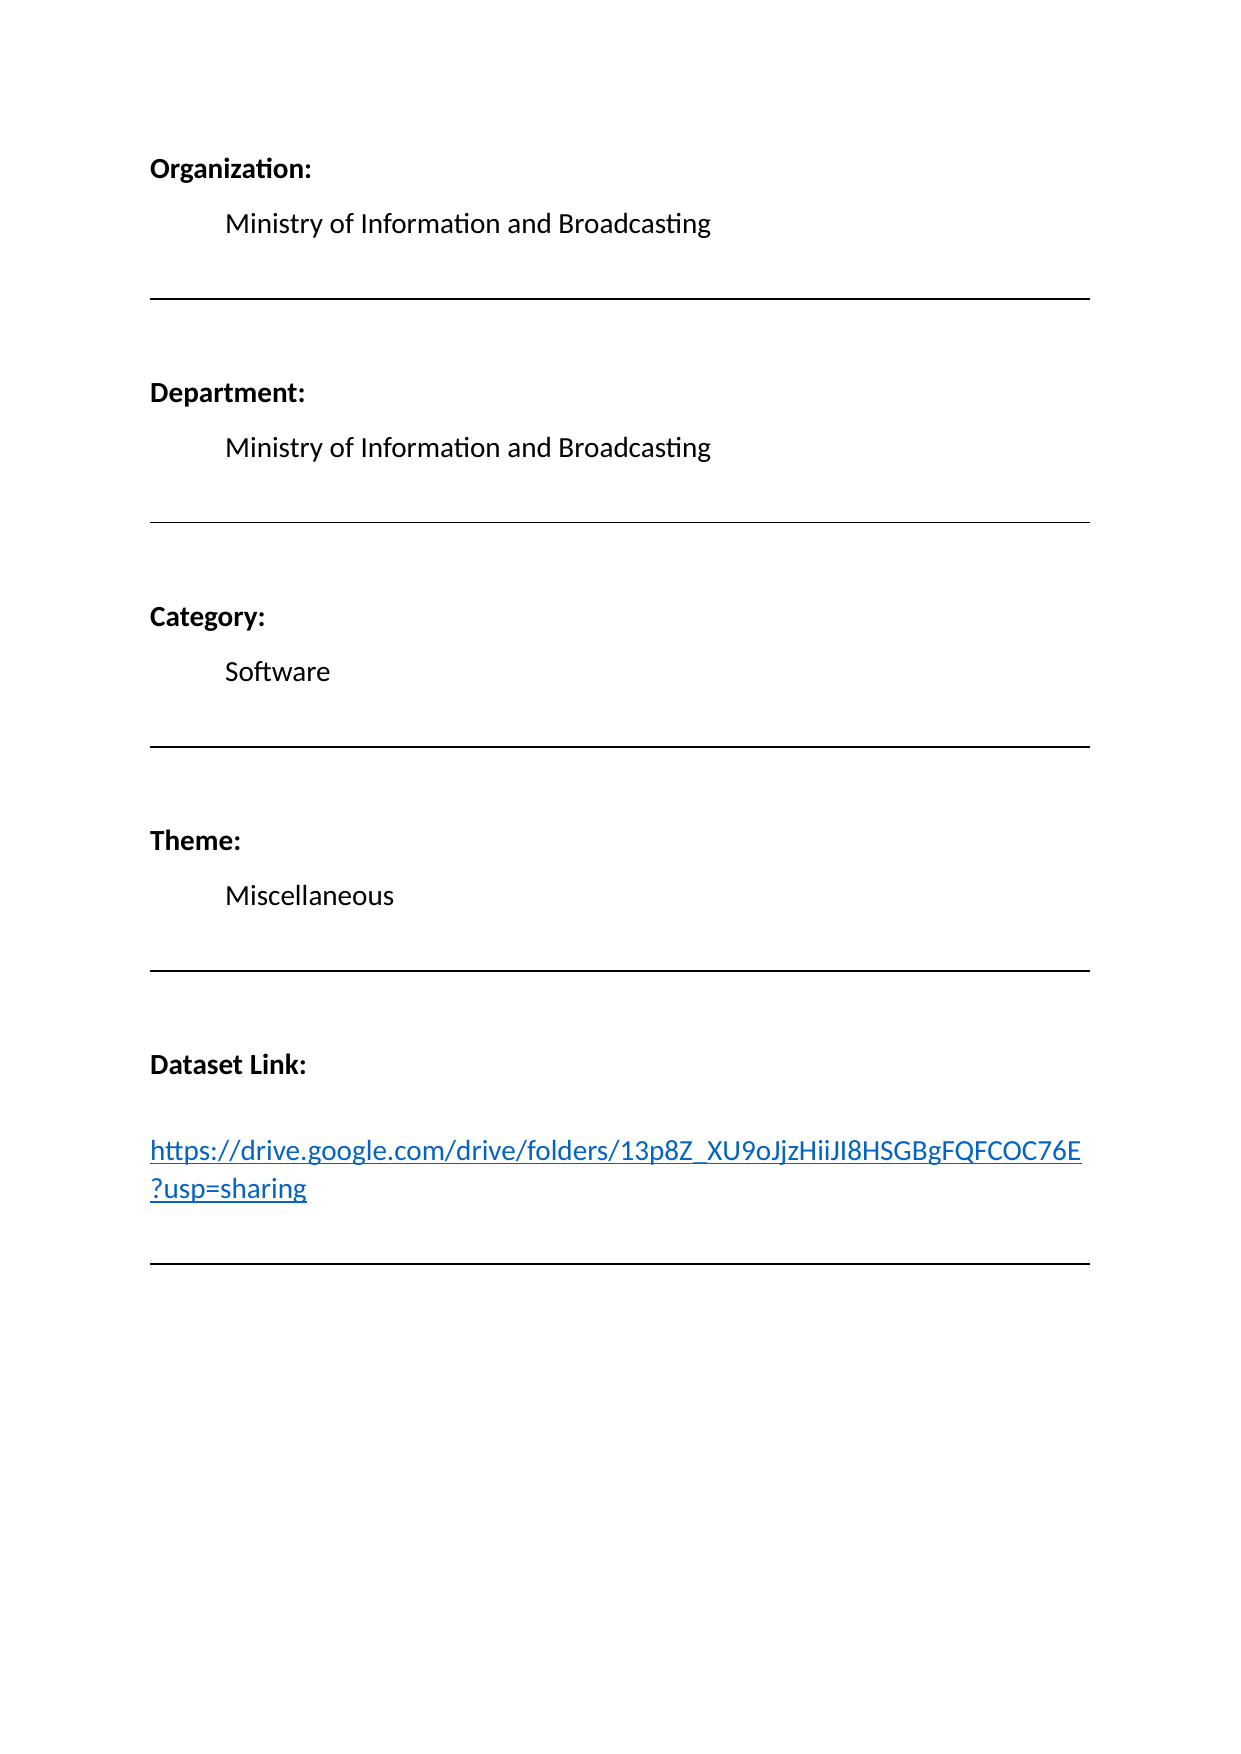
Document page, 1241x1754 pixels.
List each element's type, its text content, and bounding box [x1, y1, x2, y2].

text Organization: [150, 150, 1090, 186]
text Department: [150, 374, 1090, 410]
text Ministry of Information and Broadcasting [150, 429, 1090, 465]
text Theme: [150, 822, 1090, 858]
text https://drive.google.com/drive/folders/13p8Z_XU9oJjzHiiJI8HSGBgFQFCOC76E?usp=sharing [150, 1101, 1090, 1206]
text Software [150, 653, 1090, 689]
text Category: [150, 598, 1090, 634]
text Miscellaneous [150, 877, 1090, 913]
text Dataset Link: [150, 1046, 1090, 1082]
text Ministry of Information and Broadcasting [150, 205, 1090, 241]
